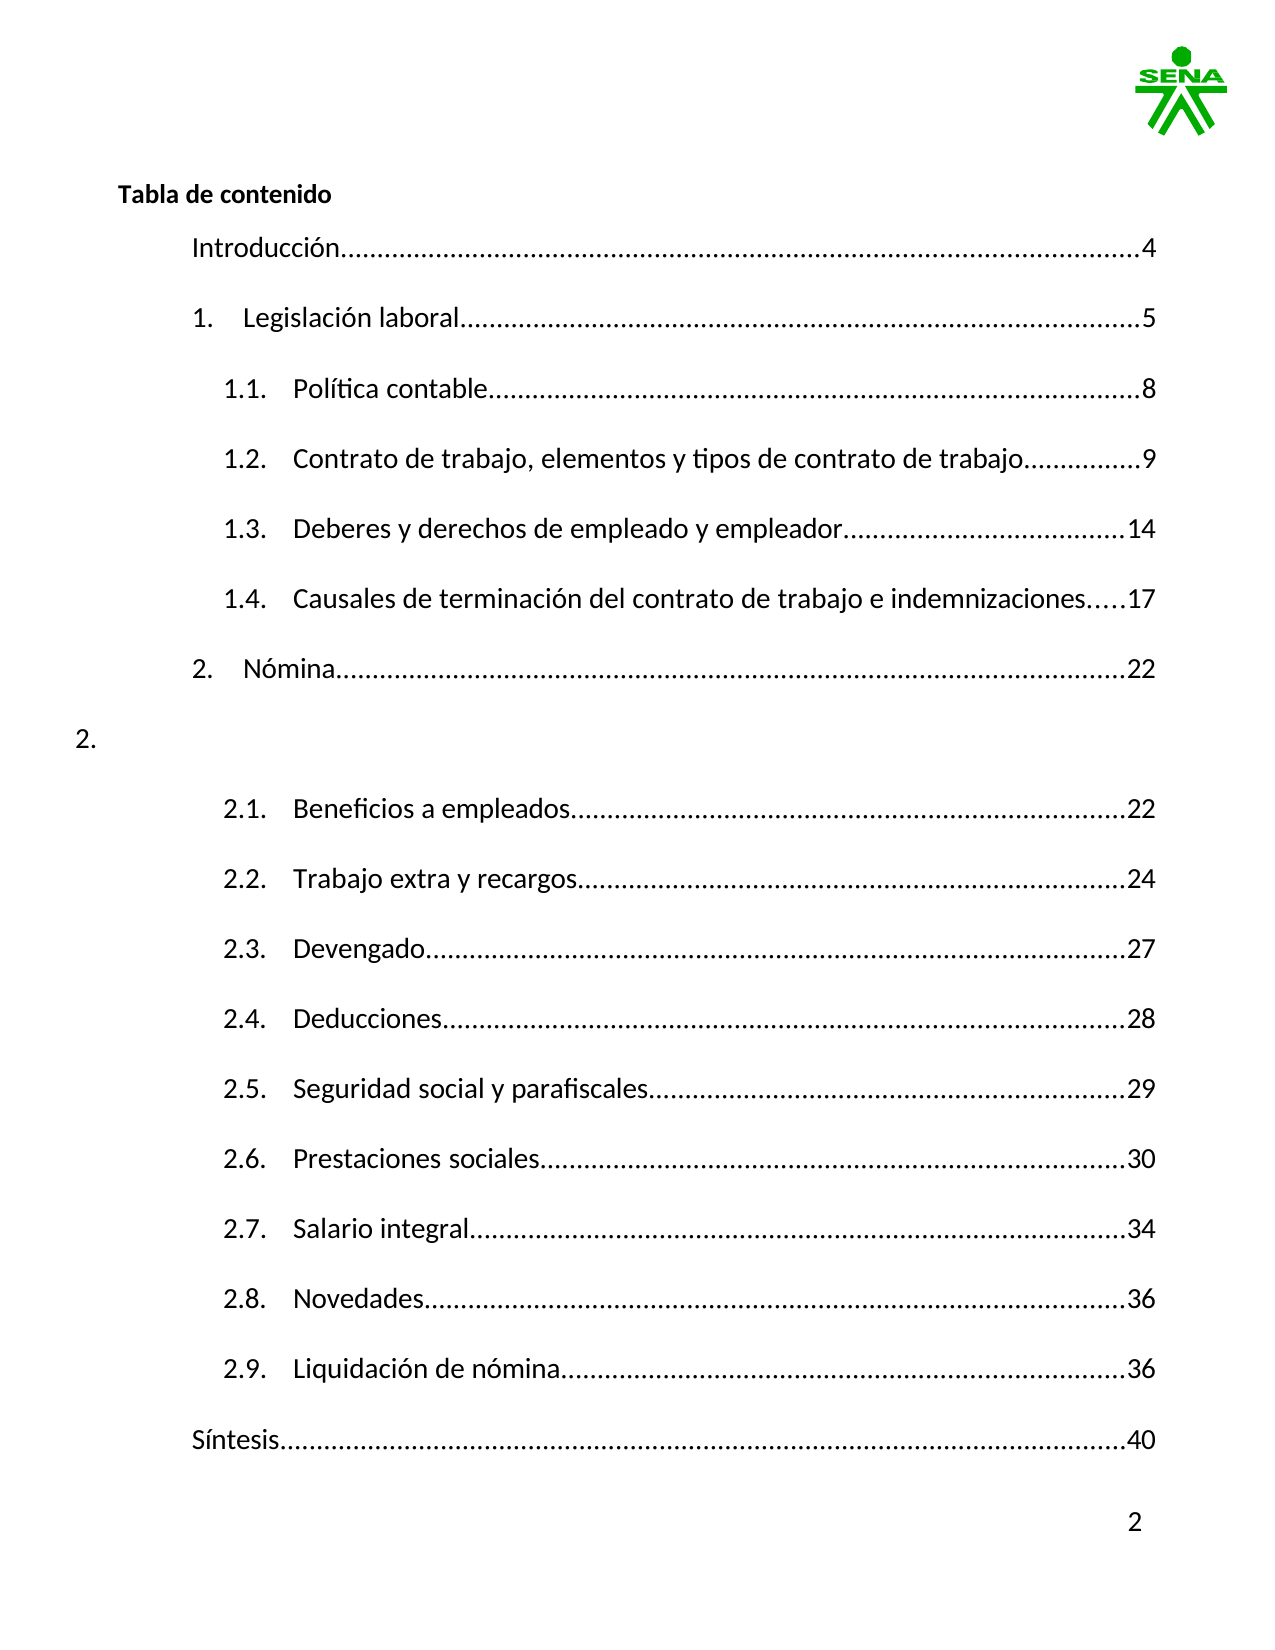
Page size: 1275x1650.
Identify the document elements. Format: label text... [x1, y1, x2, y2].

picture [1171, 46, 1192, 67]
text Tabla de contenido [118, 177, 1200, 210]
